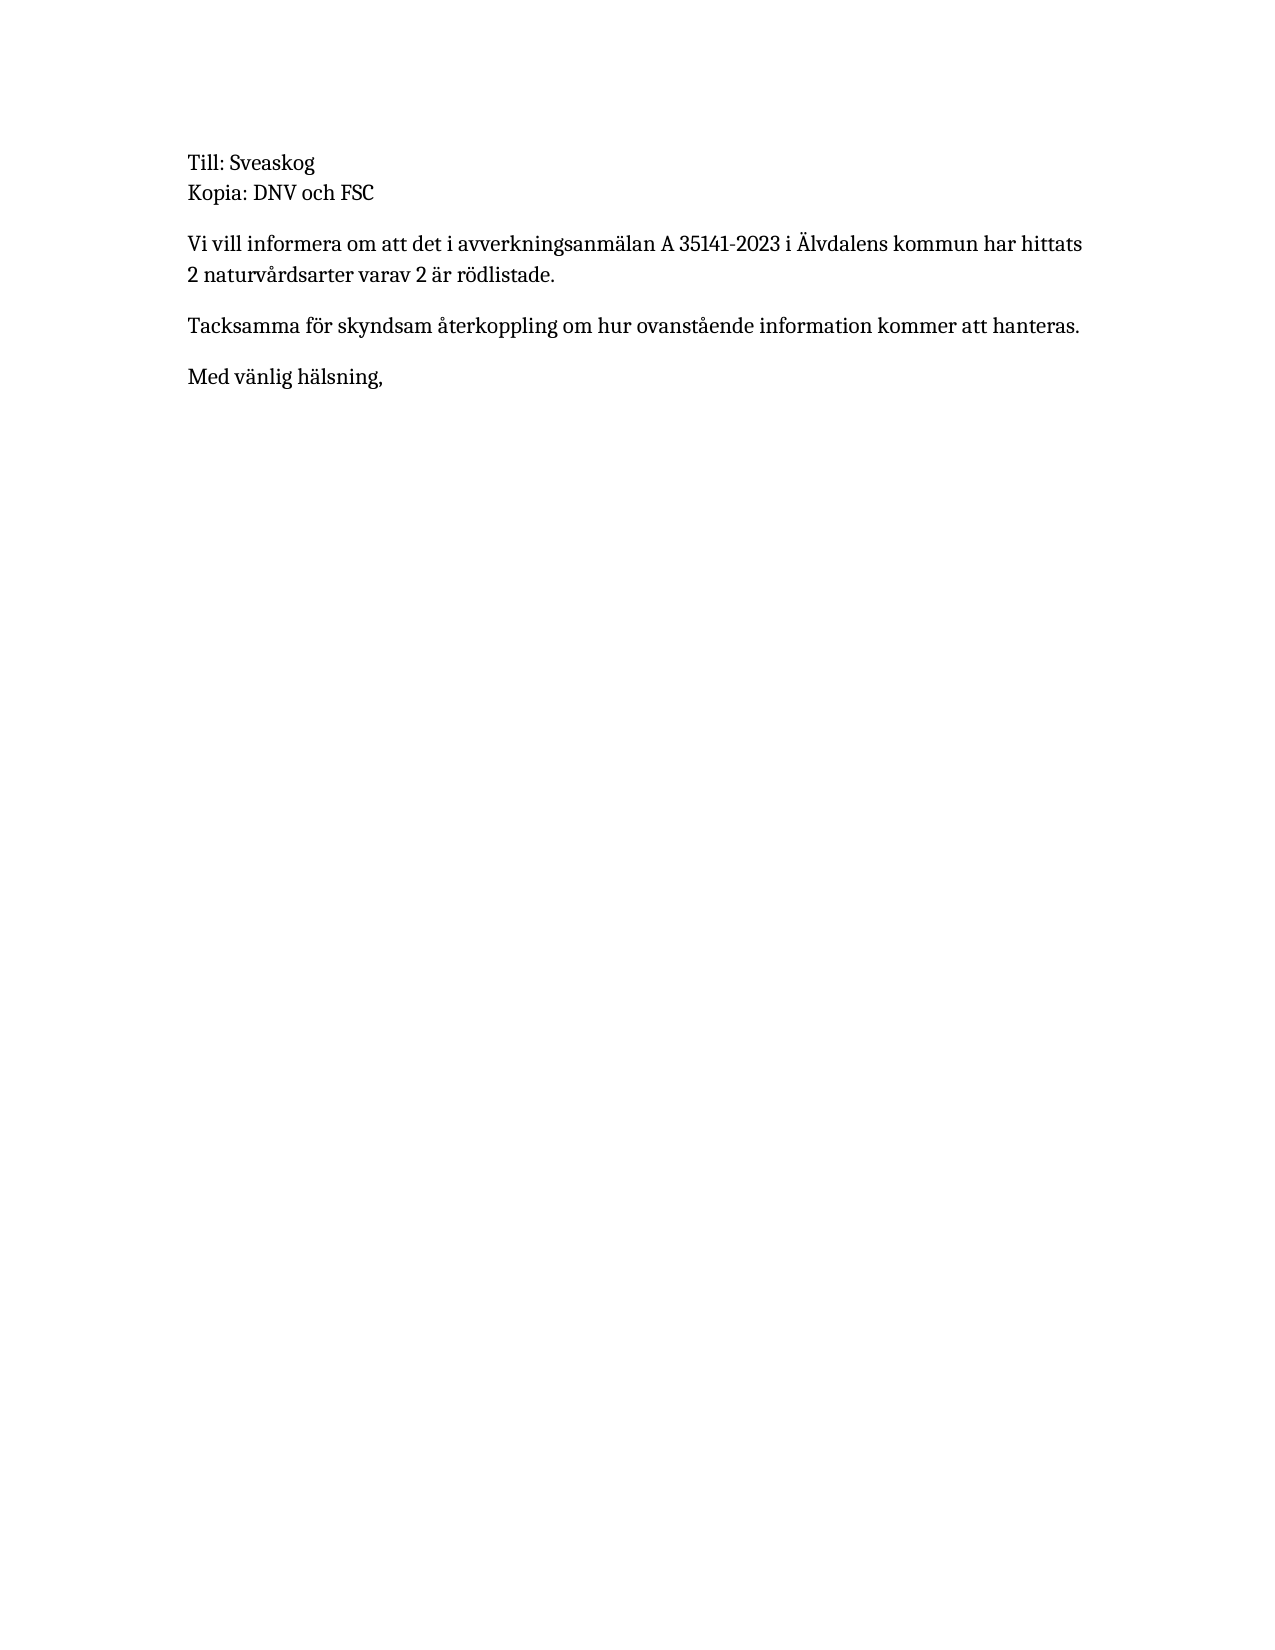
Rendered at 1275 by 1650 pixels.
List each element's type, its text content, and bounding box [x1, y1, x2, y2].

text Vi vill informera om att det i avverkningsanmälan A 35141-2023 i Älvdalens kommun har hittats 2 naturvårdsarter varav 2 är rödlistade. [187, 231, 1087, 288]
text Tacksamma för skyndsam återkoppling om hur ovanstående information kommer att hanteras. [187, 312, 1087, 339]
text Med vänlig hälsning, [187, 363, 1087, 420]
text Till: Sveaskog Kopia: DNV och FSC [187, 150, 1087, 207]
